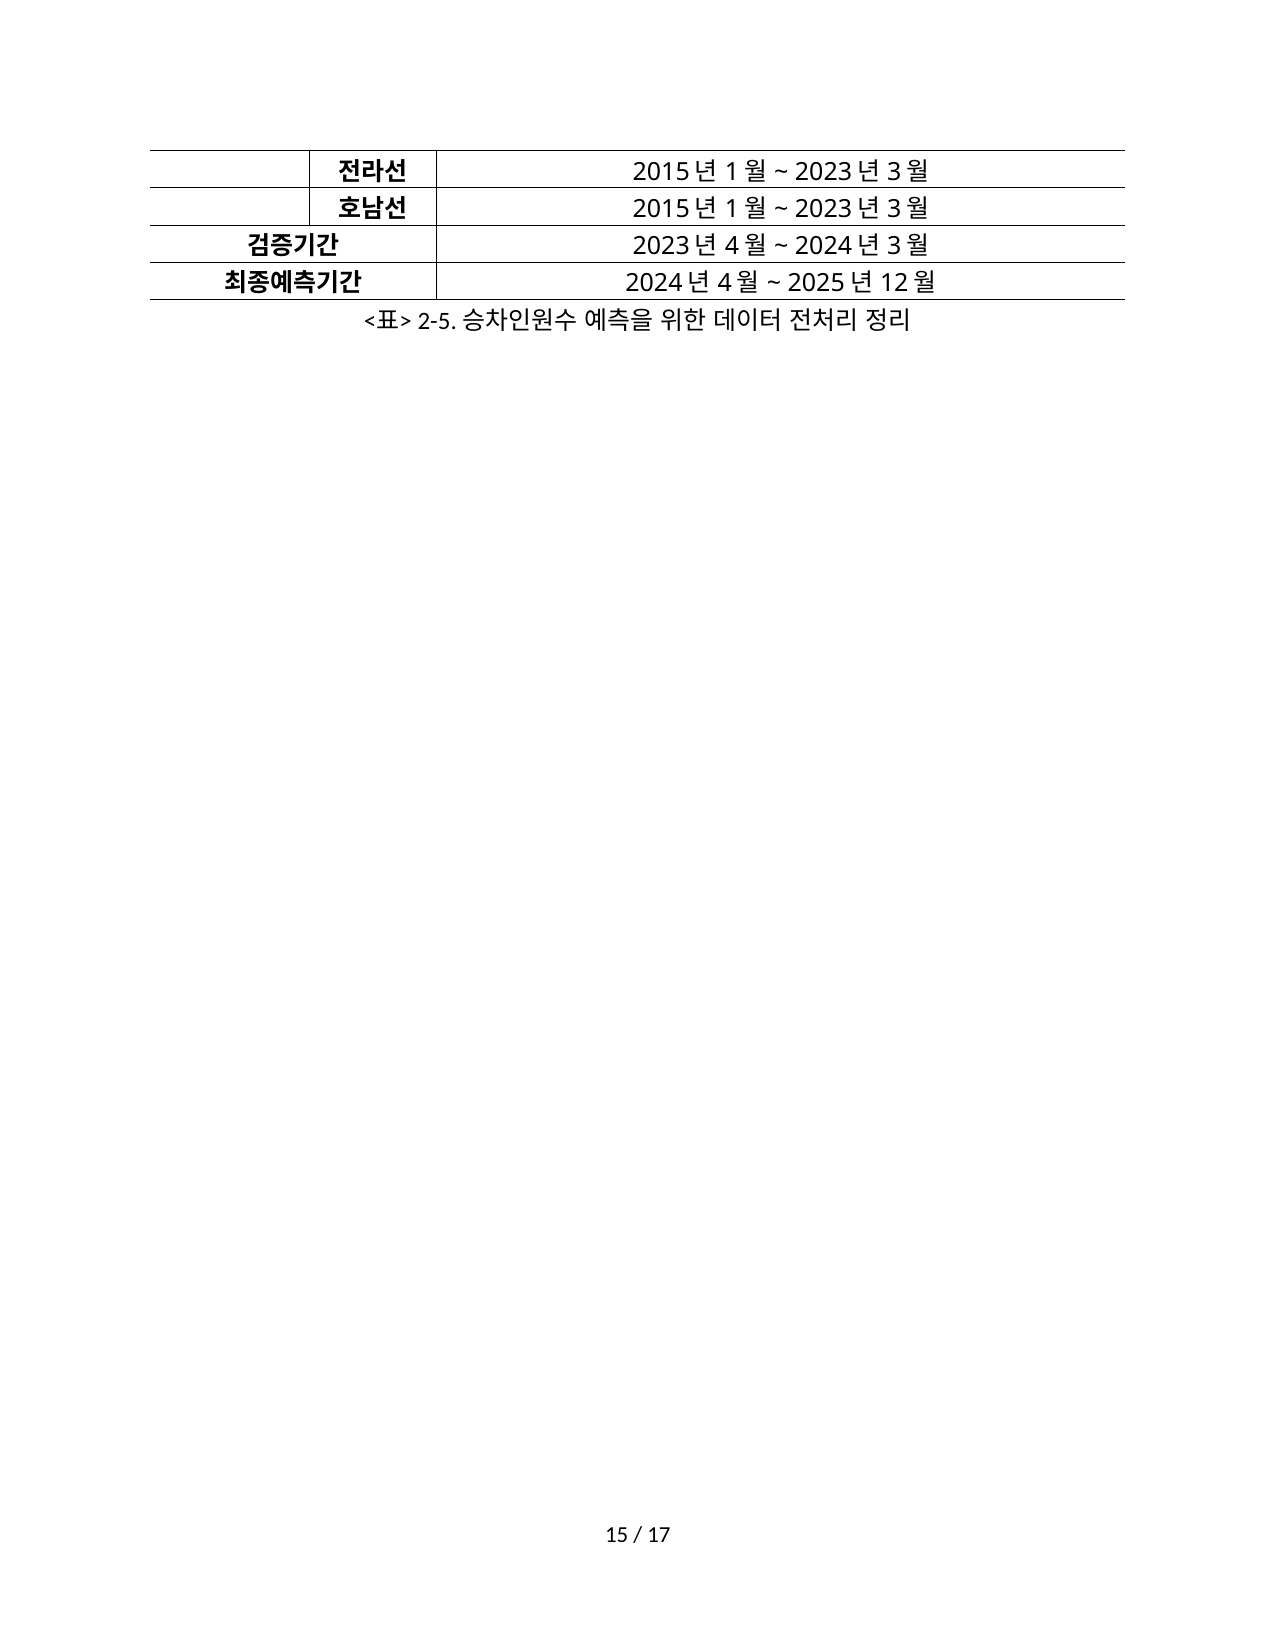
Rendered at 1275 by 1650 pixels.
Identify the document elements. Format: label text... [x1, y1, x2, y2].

table_cell 전라선 [310, 151, 436, 187]
table_cell 2015년 1월 ~ 2023년 3월 [437, 188, 1125, 224]
table_cell 2023년 4월 ~ 2024년 3월 [437, 226, 1125, 262]
table_cell 호남선 [310, 188, 436, 224]
table_cell 2015년 1월 ~ 2023년 3월 [437, 151, 1125, 187]
table_cell 검증기간 [150, 226, 436, 262]
table_cell 최종예측기간 [150, 263, 436, 299]
table_cell 2024년 4월 ~ 2025년 12월 [437, 263, 1125, 299]
table_cell [150, 151, 309, 187]
table_cell [150, 188, 309, 224]
